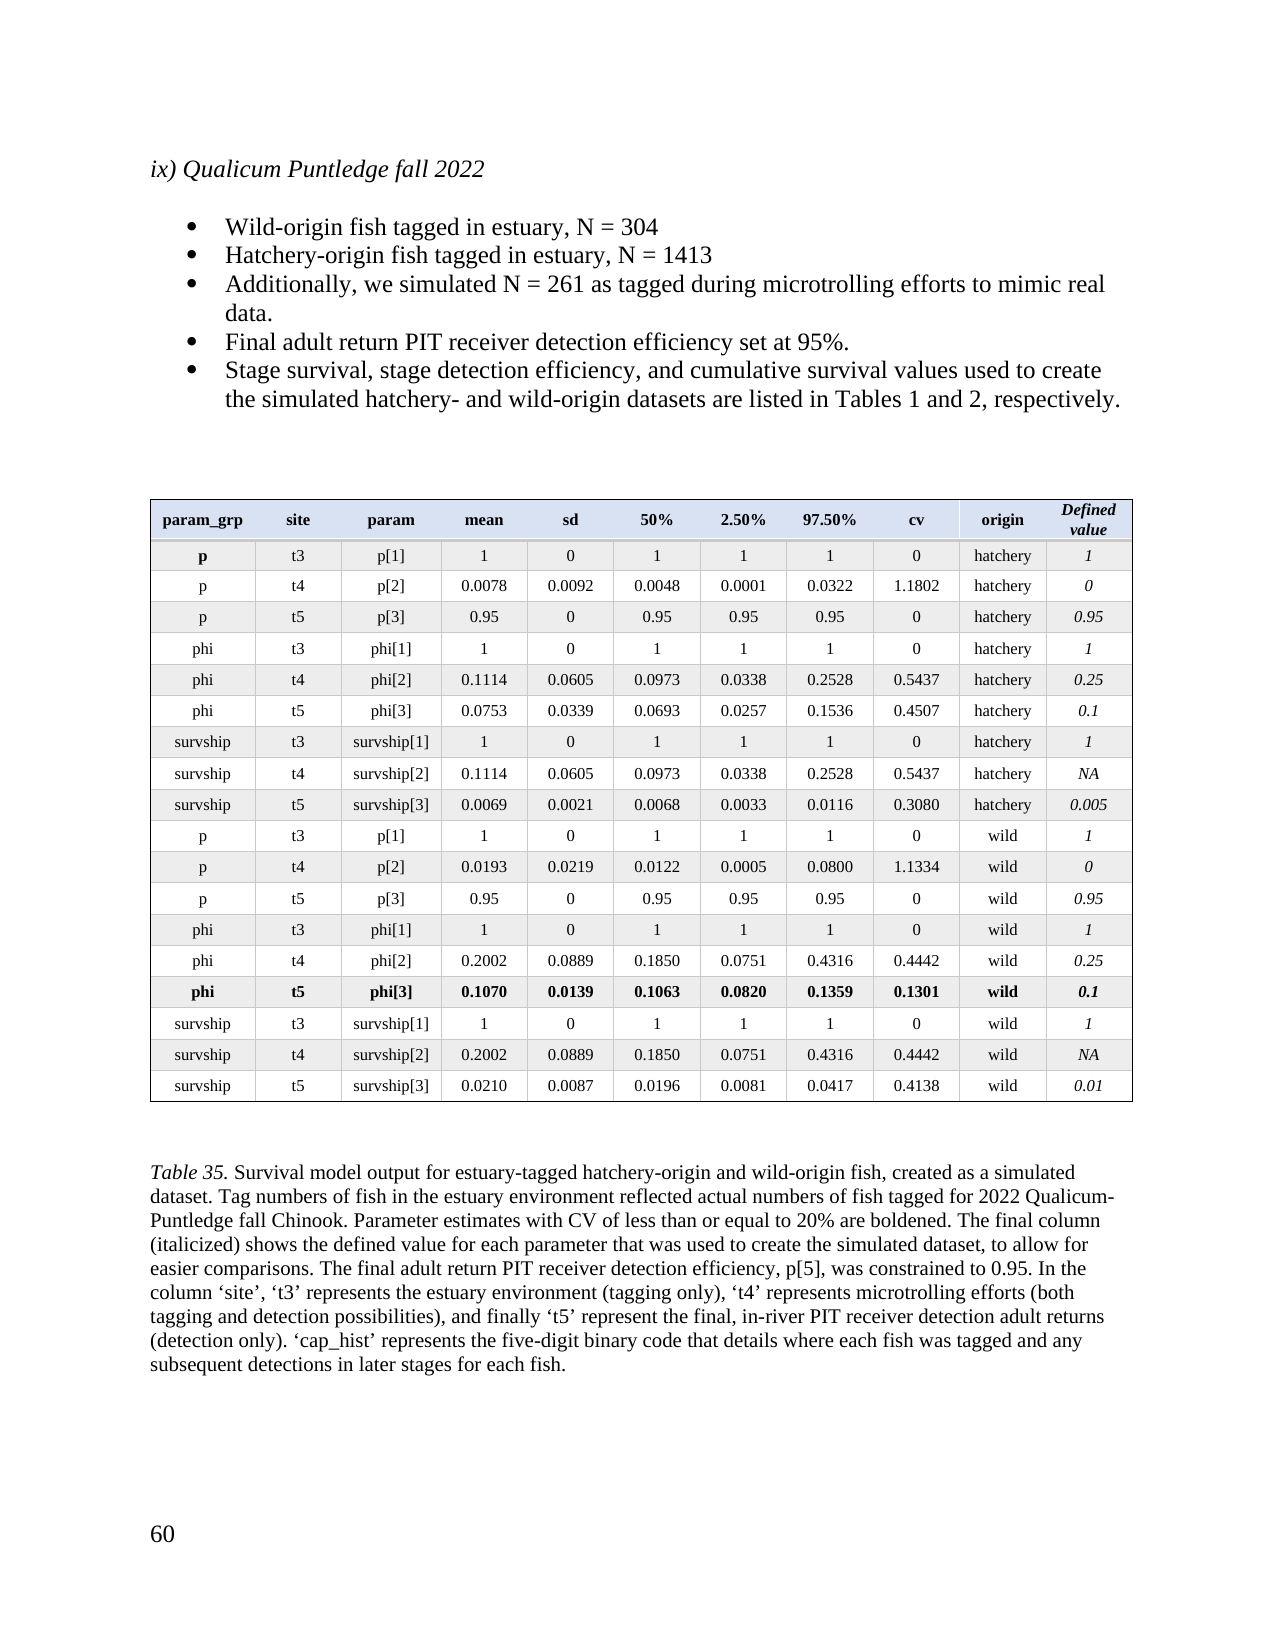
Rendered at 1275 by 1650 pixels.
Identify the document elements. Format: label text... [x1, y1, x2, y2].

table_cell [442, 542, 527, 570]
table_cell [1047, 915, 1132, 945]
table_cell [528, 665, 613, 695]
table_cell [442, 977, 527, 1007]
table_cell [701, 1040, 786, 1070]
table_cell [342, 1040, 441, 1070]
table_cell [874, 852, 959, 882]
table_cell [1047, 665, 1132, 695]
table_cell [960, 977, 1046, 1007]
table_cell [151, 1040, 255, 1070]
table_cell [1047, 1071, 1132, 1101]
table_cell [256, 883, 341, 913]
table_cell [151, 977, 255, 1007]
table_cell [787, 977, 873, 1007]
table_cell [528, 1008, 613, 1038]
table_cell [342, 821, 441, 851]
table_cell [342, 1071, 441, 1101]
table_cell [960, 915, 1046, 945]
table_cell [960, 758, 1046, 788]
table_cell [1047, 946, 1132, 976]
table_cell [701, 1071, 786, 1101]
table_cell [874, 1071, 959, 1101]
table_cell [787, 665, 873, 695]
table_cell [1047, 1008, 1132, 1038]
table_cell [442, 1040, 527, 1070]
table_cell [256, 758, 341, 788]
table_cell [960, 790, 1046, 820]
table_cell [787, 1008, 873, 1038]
list Stage survival, stage detection efficiency, and cumulative survival values used to create the simulated hatchery- and wild-origin datasets are listed in Tables 1 and 2, respectively. [187, 355, 1125, 413]
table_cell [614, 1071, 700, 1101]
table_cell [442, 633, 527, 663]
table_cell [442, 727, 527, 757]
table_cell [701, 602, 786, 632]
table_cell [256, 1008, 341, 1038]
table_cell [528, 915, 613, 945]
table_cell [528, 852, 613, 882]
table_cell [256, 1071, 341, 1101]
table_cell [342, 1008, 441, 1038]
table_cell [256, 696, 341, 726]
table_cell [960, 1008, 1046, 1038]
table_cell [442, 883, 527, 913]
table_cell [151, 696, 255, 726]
list Hatchery-origin fish tagged in estuary, N = 1413 [187, 240, 1125, 269]
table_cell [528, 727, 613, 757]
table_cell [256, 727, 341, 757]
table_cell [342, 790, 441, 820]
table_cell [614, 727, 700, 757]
subtitle ix) Qualicum Puntledge fall 2022 [150, 154, 1125, 183]
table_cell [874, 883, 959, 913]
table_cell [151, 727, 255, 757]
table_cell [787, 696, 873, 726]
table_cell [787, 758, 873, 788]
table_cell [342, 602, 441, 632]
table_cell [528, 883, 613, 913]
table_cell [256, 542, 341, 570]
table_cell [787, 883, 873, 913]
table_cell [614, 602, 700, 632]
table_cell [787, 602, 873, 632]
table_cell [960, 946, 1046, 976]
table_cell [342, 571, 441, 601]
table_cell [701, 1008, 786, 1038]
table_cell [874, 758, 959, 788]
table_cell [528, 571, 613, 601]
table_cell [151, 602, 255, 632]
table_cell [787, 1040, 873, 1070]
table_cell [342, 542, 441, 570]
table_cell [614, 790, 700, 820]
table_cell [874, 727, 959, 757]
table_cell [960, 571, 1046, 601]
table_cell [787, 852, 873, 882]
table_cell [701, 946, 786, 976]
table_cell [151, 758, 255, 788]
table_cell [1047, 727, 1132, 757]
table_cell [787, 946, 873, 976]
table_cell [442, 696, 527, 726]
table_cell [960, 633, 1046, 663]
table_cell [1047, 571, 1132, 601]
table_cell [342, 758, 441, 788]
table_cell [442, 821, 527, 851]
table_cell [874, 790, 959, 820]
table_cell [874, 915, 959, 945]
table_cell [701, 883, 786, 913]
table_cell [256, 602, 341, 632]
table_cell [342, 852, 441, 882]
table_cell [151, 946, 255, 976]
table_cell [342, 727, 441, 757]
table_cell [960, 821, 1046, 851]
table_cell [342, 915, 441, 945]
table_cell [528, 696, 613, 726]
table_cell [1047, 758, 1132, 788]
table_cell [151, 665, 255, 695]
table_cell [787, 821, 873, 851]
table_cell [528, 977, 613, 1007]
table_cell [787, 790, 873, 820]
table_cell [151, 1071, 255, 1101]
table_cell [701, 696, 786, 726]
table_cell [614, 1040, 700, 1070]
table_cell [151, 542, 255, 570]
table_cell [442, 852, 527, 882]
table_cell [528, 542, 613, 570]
list Final adult return PIT receiver detection efficiency set at 95%. [187, 327, 1125, 355]
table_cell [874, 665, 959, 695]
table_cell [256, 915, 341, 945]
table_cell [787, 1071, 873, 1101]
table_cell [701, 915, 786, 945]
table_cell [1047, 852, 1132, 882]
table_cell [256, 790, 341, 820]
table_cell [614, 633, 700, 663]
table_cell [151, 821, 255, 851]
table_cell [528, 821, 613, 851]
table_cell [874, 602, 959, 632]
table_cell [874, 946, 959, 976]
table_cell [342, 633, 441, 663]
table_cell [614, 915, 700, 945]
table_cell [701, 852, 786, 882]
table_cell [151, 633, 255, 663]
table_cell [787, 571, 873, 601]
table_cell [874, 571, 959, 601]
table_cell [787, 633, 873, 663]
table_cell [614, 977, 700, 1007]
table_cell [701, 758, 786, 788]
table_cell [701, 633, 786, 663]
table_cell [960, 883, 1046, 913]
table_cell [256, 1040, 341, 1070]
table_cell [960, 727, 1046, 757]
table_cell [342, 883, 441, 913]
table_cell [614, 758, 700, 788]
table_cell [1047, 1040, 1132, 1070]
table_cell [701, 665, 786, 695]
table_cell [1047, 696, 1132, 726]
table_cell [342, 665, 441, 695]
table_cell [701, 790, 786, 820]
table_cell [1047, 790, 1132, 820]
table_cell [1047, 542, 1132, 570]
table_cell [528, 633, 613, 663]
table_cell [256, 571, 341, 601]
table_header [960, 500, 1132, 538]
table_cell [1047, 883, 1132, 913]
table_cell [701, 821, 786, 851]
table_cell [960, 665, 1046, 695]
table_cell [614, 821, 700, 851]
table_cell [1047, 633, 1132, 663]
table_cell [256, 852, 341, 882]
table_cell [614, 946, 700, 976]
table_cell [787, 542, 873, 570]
list Wild-origin fish tagged in estuary, N = 304 [187, 212, 1125, 240]
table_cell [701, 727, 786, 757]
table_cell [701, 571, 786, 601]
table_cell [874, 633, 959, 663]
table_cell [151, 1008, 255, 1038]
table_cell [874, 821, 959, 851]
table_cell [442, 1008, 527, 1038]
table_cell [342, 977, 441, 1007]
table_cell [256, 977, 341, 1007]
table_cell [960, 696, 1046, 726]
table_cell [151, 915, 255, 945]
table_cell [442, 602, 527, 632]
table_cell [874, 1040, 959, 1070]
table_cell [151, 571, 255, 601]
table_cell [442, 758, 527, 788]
text Table 35. Survival model output for estuary-tagged hatchery-origin and wild-origin fish, created as a simulated dataset. Tag numbers of fish in the estuary environment reflected actual numbers of fish tagged for 2022 Qualicum-Puntledge fall Chinook. Parameter estimates with CV of less than or equal to 20% are boldened. The final column (italicized) shows the defined value for each parameter that was used to create the simulated dataset, to allow for easier comparisons. The final adult return PIT receiver detection efficiency, p[5], was constrained to 0.95. In the column ‘site’, ‘t3’ represents the estuary environment (tagging only), ‘t4’ represents microtrolling efforts (both tagging and detection possibilities), and finally ‘t5’ represent the final, in-river PIT receiver detection adult returns (detection only). ‘cap_hist’ represents the five-digit binary code that details where each fish was tagged and any subsequent detections in later stages for each fish. [150, 1159, 1125, 1376]
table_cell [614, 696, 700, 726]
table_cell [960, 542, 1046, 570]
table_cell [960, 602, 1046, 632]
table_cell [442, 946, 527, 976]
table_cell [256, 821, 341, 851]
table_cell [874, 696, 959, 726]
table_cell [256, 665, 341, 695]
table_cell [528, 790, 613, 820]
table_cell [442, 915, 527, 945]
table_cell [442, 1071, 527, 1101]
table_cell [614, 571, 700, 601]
list Additionally, we simulated N = 261 as tagged during microtrolling efforts to mimic real data. [187, 269, 1125, 327]
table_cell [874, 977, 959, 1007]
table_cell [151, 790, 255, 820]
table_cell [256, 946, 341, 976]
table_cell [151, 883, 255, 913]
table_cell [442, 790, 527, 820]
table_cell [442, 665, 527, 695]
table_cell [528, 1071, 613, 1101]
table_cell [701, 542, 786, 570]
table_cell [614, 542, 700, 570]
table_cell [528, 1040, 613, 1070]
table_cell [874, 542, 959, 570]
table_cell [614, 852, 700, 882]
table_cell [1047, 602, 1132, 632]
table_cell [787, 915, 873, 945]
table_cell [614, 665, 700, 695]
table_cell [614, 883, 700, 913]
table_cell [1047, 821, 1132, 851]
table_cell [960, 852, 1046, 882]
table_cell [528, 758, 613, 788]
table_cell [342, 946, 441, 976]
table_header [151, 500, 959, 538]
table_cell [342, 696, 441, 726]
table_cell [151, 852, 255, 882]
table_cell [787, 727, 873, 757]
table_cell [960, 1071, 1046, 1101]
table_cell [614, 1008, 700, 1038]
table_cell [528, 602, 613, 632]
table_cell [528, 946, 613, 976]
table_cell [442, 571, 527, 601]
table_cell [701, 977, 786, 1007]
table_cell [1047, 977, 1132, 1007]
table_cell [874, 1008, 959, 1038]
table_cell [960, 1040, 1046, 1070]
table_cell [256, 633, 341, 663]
